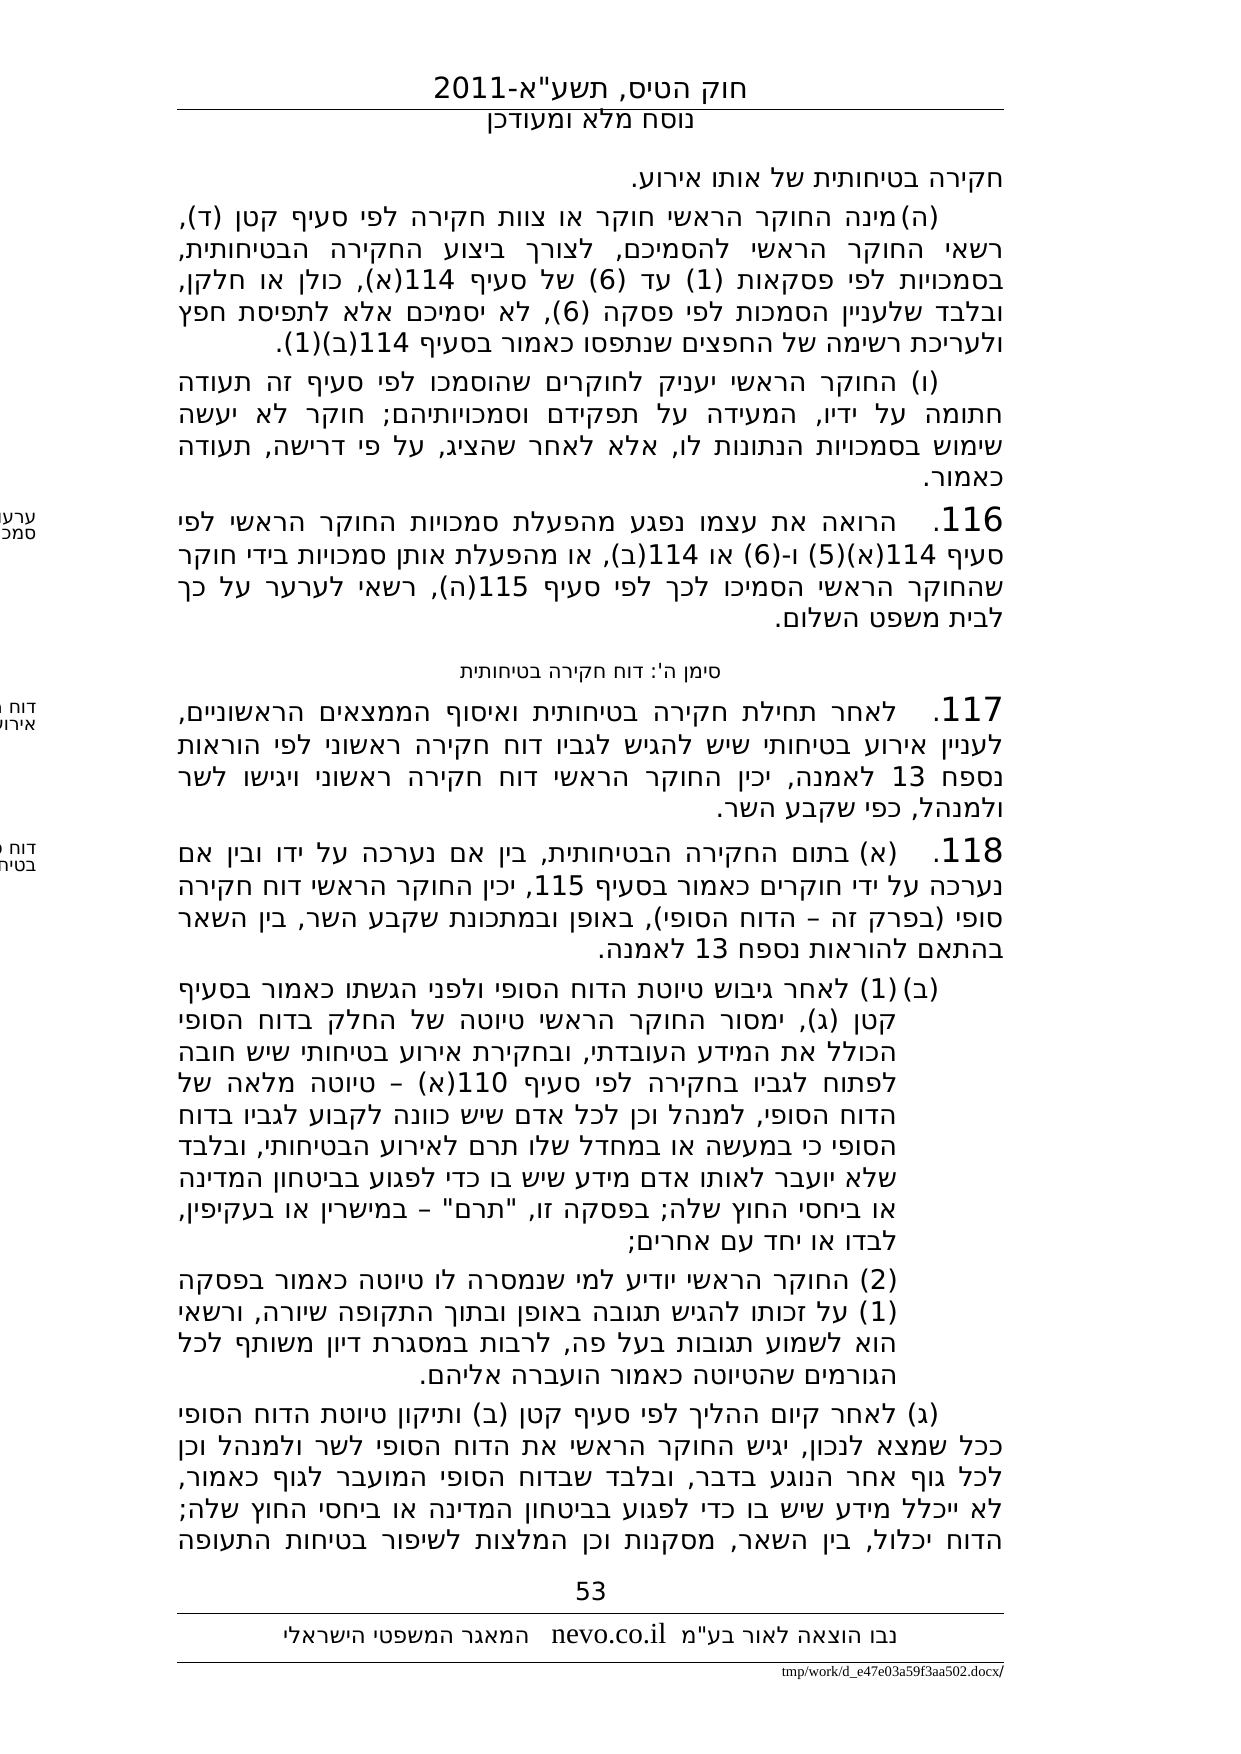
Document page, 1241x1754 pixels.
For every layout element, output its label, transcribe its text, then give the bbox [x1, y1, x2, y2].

text 116. הרואה את עצמו נפגע מהפעלת סמכויות החוקר הראשי לפי סעיף 114(א)(5) ו-(6) או 114(ב), או מהפעלת אותן סמכויות בידי חוקר שהחוקר הראשי הסמיכו לכך לפי סעיף 115(ה), רשאי לערער על כך לבית משפט השלום. [177, 501, 1004, 634]
text (ו) החוקר הראשי יעניק לחוקרים שהוסמכו לפי סעיף זה תעודה חתומה על ידיו, המעידה על תפקידם וסמכויותיהם; חוקר לא יעשה שימוש בסמכויות הנתונות לו, אלא לאחר שהציג, על פי דרישה, תעודה כאמור. [177, 367, 1004, 493]
text (ב) (1) לאחר גיבוש טיוטת הדוח הסופי ולפני הגשתו כאמור בסעיף קטן (ג), ימסור החוקר הראשי טיוטה של החלק בדוח הסופי הכולל את המידע העובדתי, ובחקירת אירוע בטיחותי שיש חובה לפתוח לגביו בחקירה לפי סעיף 110(א) – טיוטה מלאה של הדוח הסופי, למנהל וכן לכל אדם שיש כוונה לקבוע לגביו בדוח הסופי כי במעשה או במחדל שלו תרם לאירוע הבטיחותי, ובלבד שלא יועבר לאותו אדם מידע שיש בו כדי לפגוע בביטחון המדינה או ביחסי החוץ שלה; בפסקה זו, "תרם" – במישרין או בעקיפין, לבדו או יחד עם אחרים; [177, 973, 1004, 1257]
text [177, 1398, 1004, 1556]
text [177, 162, 1004, 194]
text (2) החוקר הראשי יודיע למי שנמסרה לו טיוטה כאמור בפסקה (1) על זכותו להגיש תגובה באופן ובתוך התקופה שיורה, ורשאי הוא לשמוע תגובות בעל פה, לרבות במסגרת דיון משותף לכל הגורמים שהטיוטה כאמור הועברה אליהם. [177, 1264, 898, 1391]
text 117. לאחר תחילת חקירה בטיחותית ואיסוף הממצאים הראשוניים, לעניין אירוע בטיחותי שיש להגיש לגביו דוח חקירה ראשוני לפי הוראות נספח 13 לאמנה, יכין החוקר הראשי דוח חקירה ראשוני ויגישו לשר ולמנהל, כפי שקבע השר. [177, 691, 1004, 824]
text סימן ה': דוח חקירה בטיחותית [177, 659, 1004, 683]
text 118. (א) בתום החקירה הבטיחותית, בין אם נערכה על ידו ובין אם נערכה על ידי חוקרים כאמור בסעיף 115, יכין החוקר הראשי דוח חקירה סופי (בפרק זה – הדוח הסופי), באופן ובמתכונת שקבע השר, בין השאר בהתאם להוראות נספח 13 לאמנה. [177, 832, 1004, 965]
text (ה) מינה החוקר הראשי חוקר או צוות חקירה לפי סעיף קטן (ד), רשאי החוקר הראשי להסמיכם, לצורך ביצוע החקירה הבטיחותית, בסמכויות לפי פסקאות (1) עד (6) של סעיף 114(א), כולן או חלקן, ובלבד שלעניין הסמכות לפי פסקה (6), לא יסמיכם אלא לתפיסת חפץ ולעריכת רשימה של החפצים שנתפסו כאמור בסעיף 114(ב)(1). [177, 201, 1004, 359]
